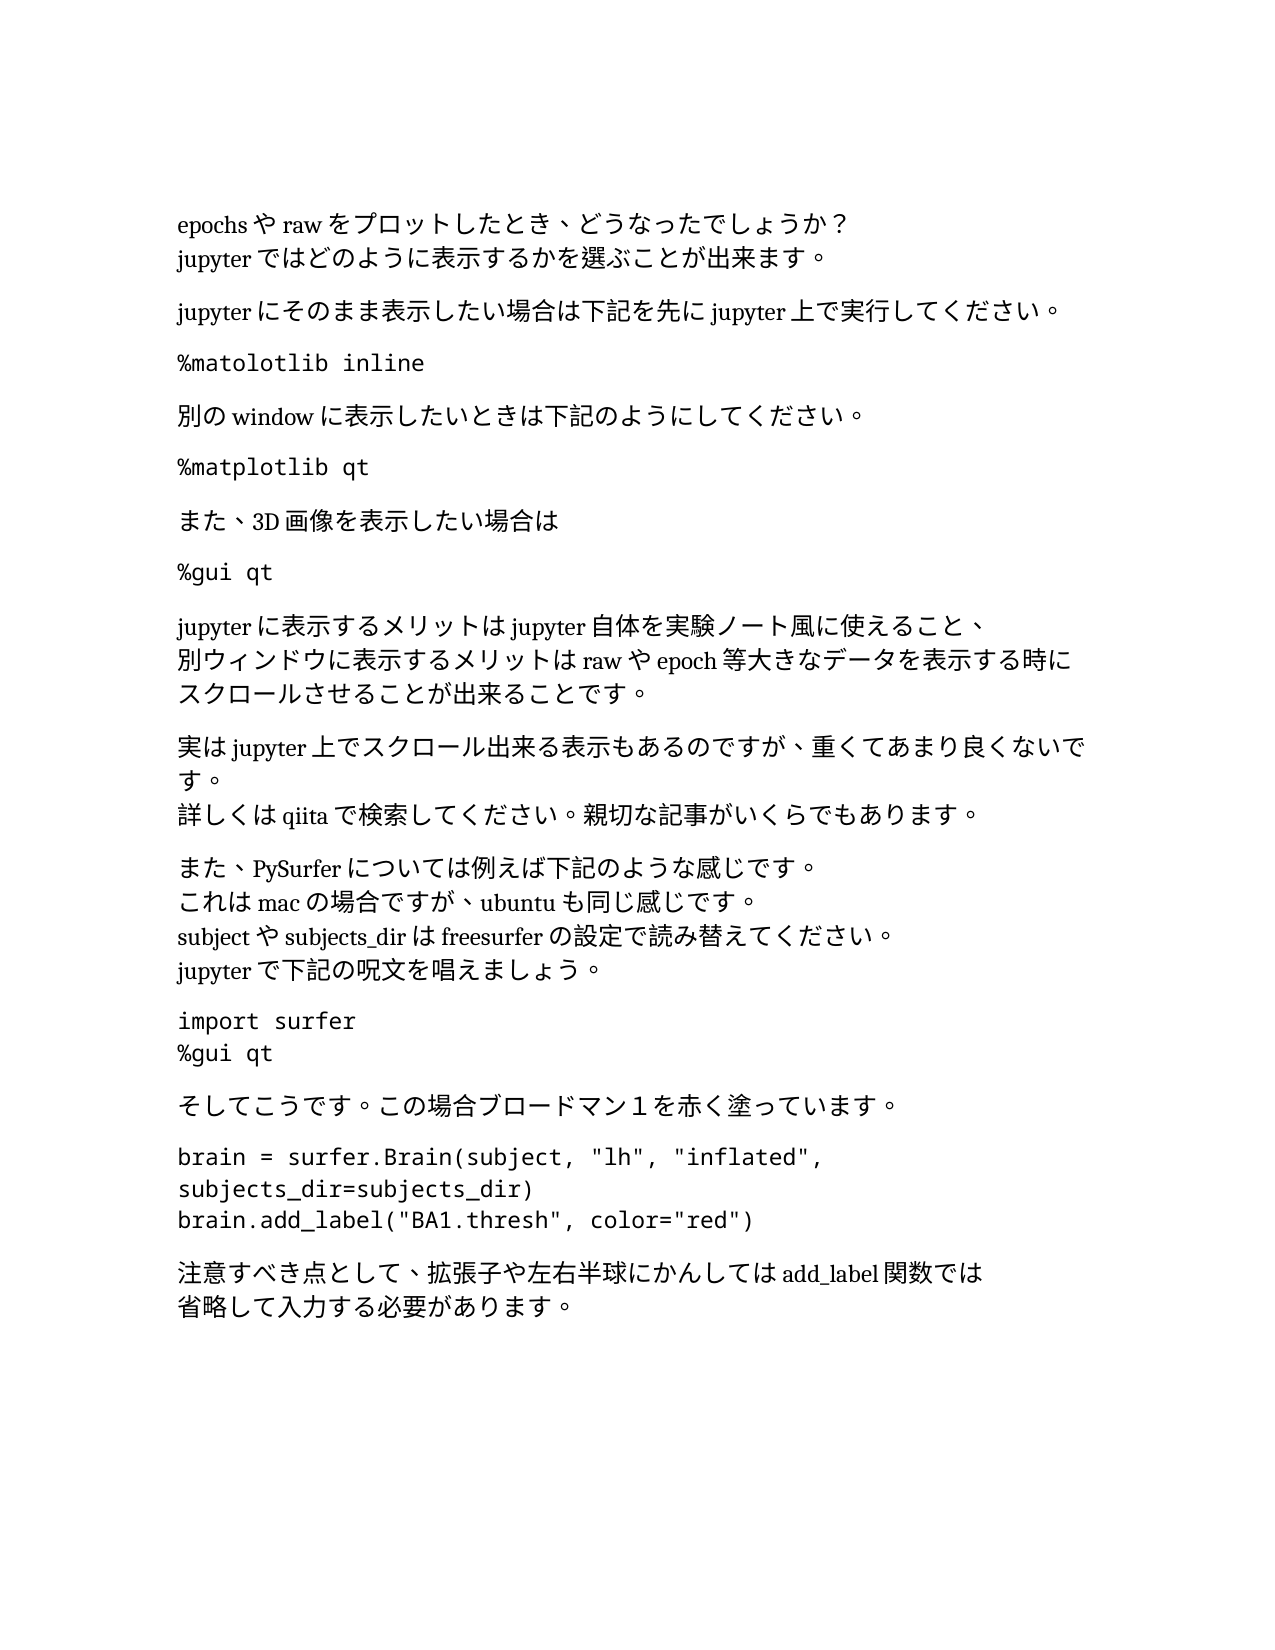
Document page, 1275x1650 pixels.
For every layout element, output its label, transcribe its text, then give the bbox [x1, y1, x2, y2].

text また、3D画像を表示したい場合は [177, 503, 1098, 537]
text %matolotlib inline [177, 346, 1098, 378]
text また、PySurferについては例えば下記のような感じです。 これはmacの場合ですが、ubuntuも同じ感じです。 subjectやsubjects_dirはfreesurferの設定で読み替えてください。 jupyterで下記の呪文を唱えましょう。 [177, 850, 1098, 986]
text そしてこうです。この場合ブロードマン１を赤く塗っています。 [177, 1088, 1098, 1123]
text jupyterにそのまま表示したい場合は下記を先にjupyter上で実行してください。 [177, 294, 1098, 328]
text 注意すべき点として、拡張子や左右半球にかんしてはadd_label関数では 省略して入力する必要があります。 [177, 1256, 1098, 1324]
text epochsやrawをプロットしたとき、どうなったでしょうか？ jupyterではどのように表示するかを選ぶことが出来ます。 [177, 207, 1098, 275]
text import surfer %gui qt [177, 1005, 1098, 1068]
text brain = surfer.Brain(subject, "lh", "inflated", subjects_dir=subjects_dir) brain.add_label("BA1.thresh", color="red") [177, 1141, 1098, 1235]
text 別のwindowに表示したいときは下記のようにしてください。 [177, 398, 1098, 433]
text 実はjupyter上でスクロール出来る表示もあるのですが、重くてあまり良くないです。 詳しくはqiitaで検索してください。親切な記事がいくらでもあります。 [177, 729, 1098, 831]
text %matplotlib qt [177, 451, 1098, 483]
text %gui qt [177, 556, 1098, 587]
text jupyterに表示するメリットはjupyter自体を実験ノート風に使えること、 別ウィンドウに表示するメリットはrawやepoch等大きなデータを表示する時に スクロールさせることが出来ることです。 [177, 608, 1098, 711]
